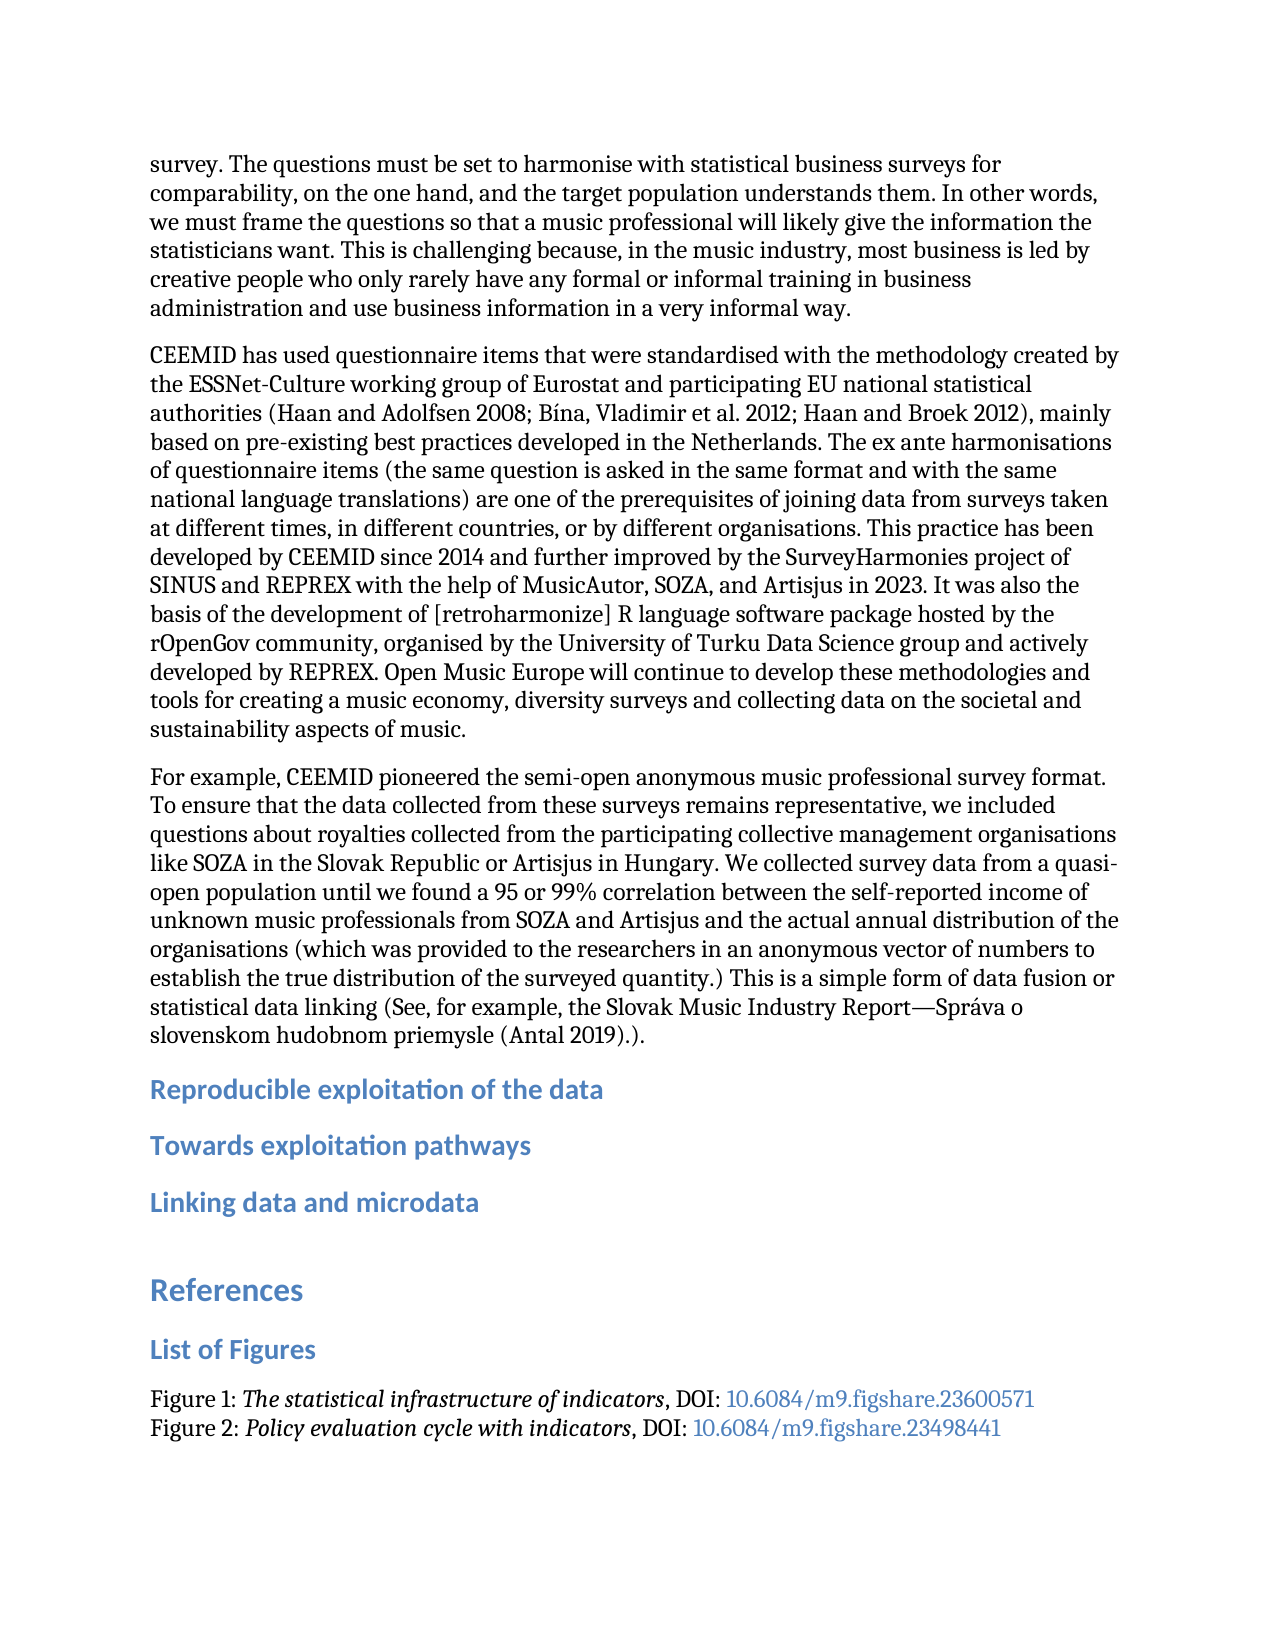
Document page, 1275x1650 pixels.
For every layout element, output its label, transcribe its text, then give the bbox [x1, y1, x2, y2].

subtitle References [150, 1269, 1125, 1310]
subtitle Linking data and microdata [150, 1184, 1125, 1219]
subtitle Reproducible exploitation of the data [150, 1071, 1125, 1106]
text CEEMID has used questionnaire items that were standardised with the methodology created by the ESSNet-Culture working group of Eurostat and participating EU national statistical authorities (Haan and Adolfsen 2008; Bína, Vladimir et al. 2012; Haan and Broek 2012), mainly based on pre-existing best practices developed in the Netherlands. The ex ante harmonisations of questionnaire items (the same question is asked in the same format and with the same national language translations) are one of the prerequisites of joining data from surveys taken at different times, in different countries, or by different organisations. This practice has been developed by CEEMID since 2014 and further improved by the SurveyHarmonies project of SINUS and REPREX with the help of MusicAutor, SOZA, and Artisjus in 2023. It was also the basis of the development of [retroharmonize] R language software package hosted by the rOpenGov community, organised by the University of Turku Data Science group and actively developed by REPREX. Open Music Europe will continue to develop these methodologies and tools for creating a music economy, diversity surveys and collecting data on the societal and sustainability aspects of music. [150, 341, 1125, 744]
subtitle Towards exploitation pathways [150, 1127, 1125, 1163]
subtitle List of Figures [150, 1331, 1125, 1367]
text For example, CEEMID pioneered the semi-open anonymous music professional survey format. To ensure that the data collected from these surveys remains representative, we included questions about royalties collected from the participating collective management organisations like SOZA in the Slovak Republic or Artisjus in Hungary. We collected survey data from a quasi-open population until we found a 95 or 99% correlation between the self-reported income of unknown music professionals from SOZA and Artisjus and the actual annual distribution of the organisations (which was provided to the researchers in an anonymous vector of numbers to establish the true distribution of the surveyed quantity.) This is a simple form of data fusion or statistical data linking (See, for example, the Slovak Music Industry Report—Správa o slovenskom hudobnom priemysle (Antal 2019).). [150, 762, 1125, 1050]
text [150, 1385, 1125, 1443]
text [150, 150, 1125, 322]
